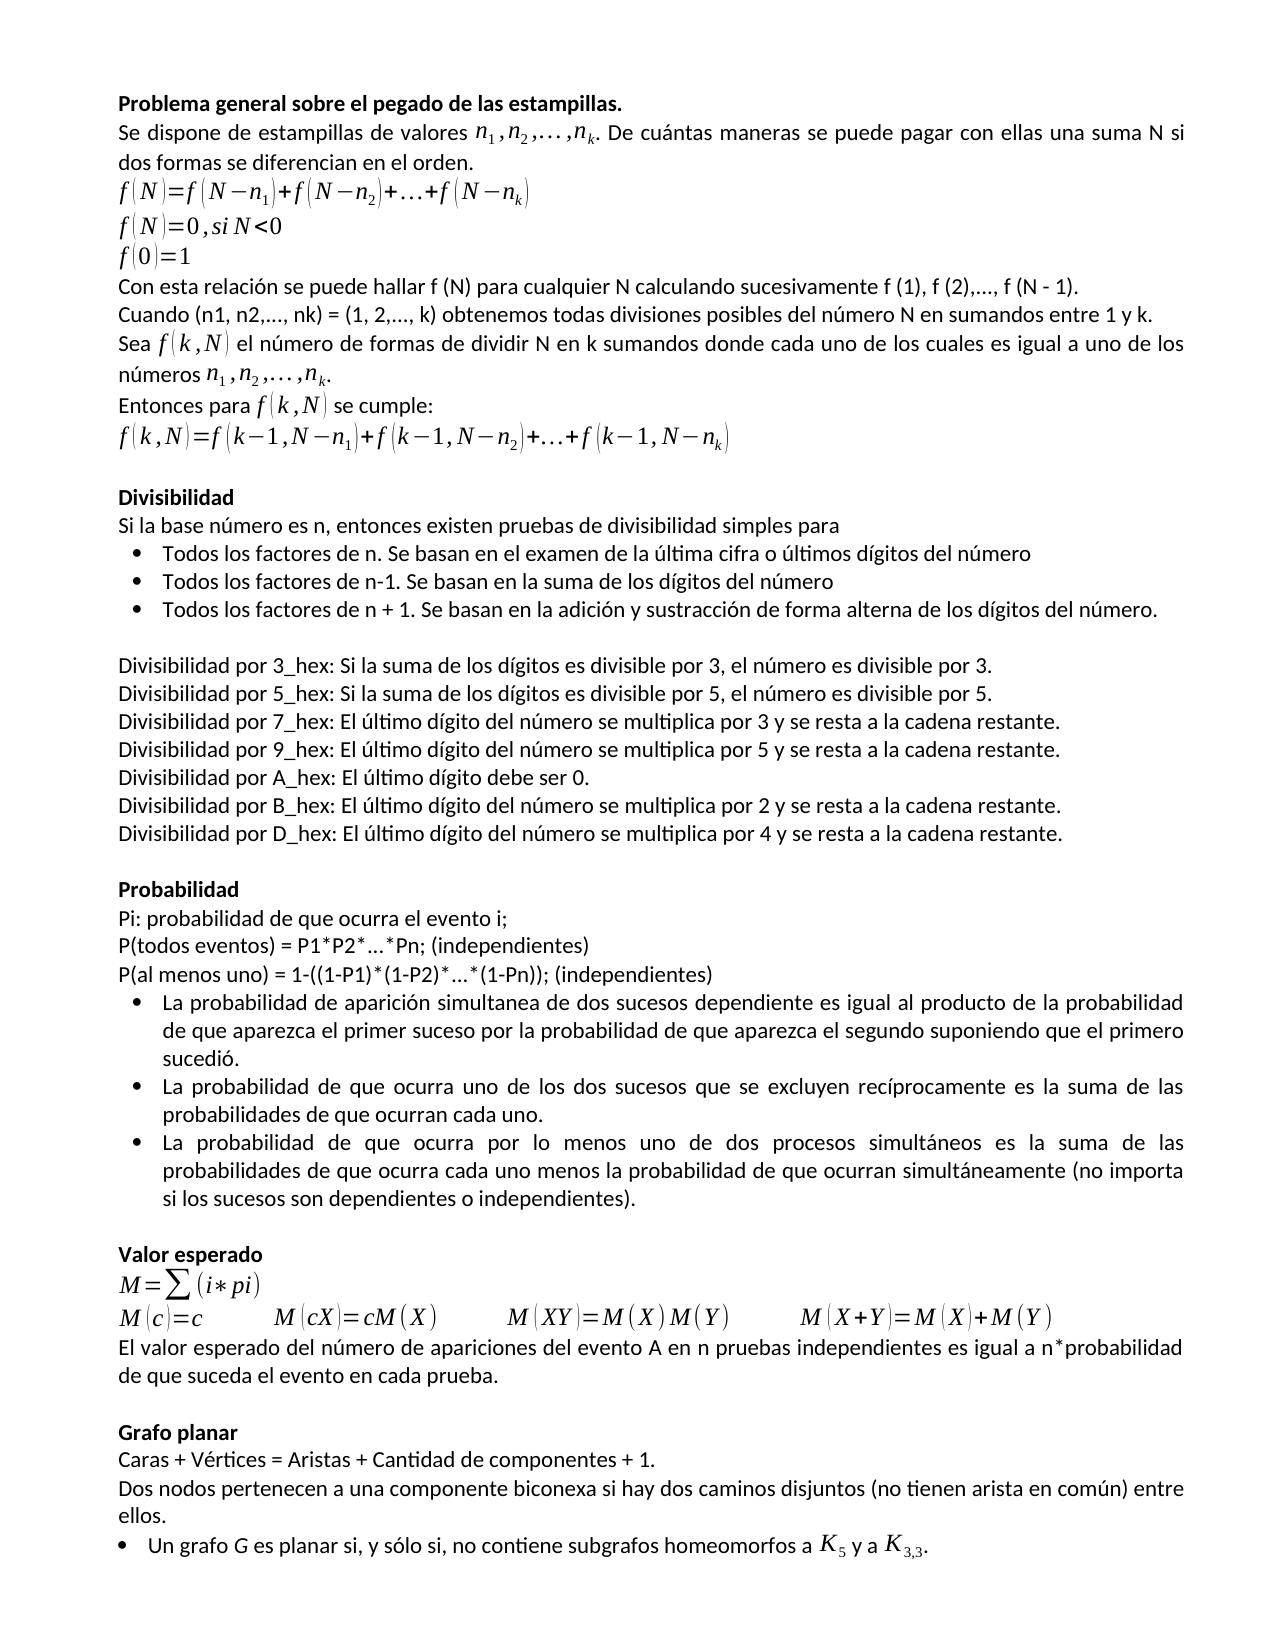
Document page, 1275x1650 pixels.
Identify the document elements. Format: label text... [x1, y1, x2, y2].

text Dos nodos pertenecen a una componente biconexa si hay dos caminos disjuntos (no tienen arista en común) entre ellos. [118, 1474, 1186, 1530]
text El valor esperado del número de apariciones del evento A en n pruebas independientes es igual a n*probabilidad de que suceda el evento en cada prueba. [118, 1333, 1186, 1389]
list Todos los factores de n. Se basan en el examen de la última cifra o últimos dígitos del número [133, 539, 1186, 567]
text Sea el número de formas de dividir N en k sumandos donde cada uno de los cuales es igual a uno de los números . [118, 328, 1186, 390]
text Divisibilidad por 7_hex: El último dígito del número se multiplica por 3 y se resta a la cadena restante. [118, 707, 1186, 736]
text Problema general sobre el pegado de las estampillas. [118, 89, 1186, 117]
text Divisibilidad por B_hex: El último dígito del número se multiplica por 2 y se resta a la cadena restante. [118, 792, 1186, 819]
text Caras + Vértices = Aristas + Cantidad de componentes + 1. [118, 1446, 1186, 1474]
text Probabilidad [118, 876, 1186, 904]
text Cuando (n1, n2,..., nk) = (1, 2,..., k) obtenemos todas divisiones posibles del número N en sumandos entre 1 y k. [118, 300, 1186, 328]
text P(todos eventos) = P1*P2*...*Pn; (independientes) [118, 932, 1186, 960]
text Divisibilidad por A_hex: El último dígito debe ser 0. [118, 763, 1186, 792]
list Un grafo G es planar si, y sólo si, no contiene subgrafos homeomorfos a y a . [118, 1530, 1186, 1561]
text Divisibilidad por 5_hex: Si la suma de los dígitos es divisible por 5, el número es divisible por 5. [118, 679, 1186, 707]
text Divisibilidad por 3_hex: Si la suma de los dígitos es divisible por 3, el número es divisible por 3. [118, 651, 1186, 679]
text Entonces para se cumple: [118, 390, 1186, 421]
list La probabilidad de que ocurra uno de los dos sucesos que se excluyen recíprocamente es la suma de las probabilidades de que ocurran cada uno. [133, 1072, 1186, 1128]
text Valor esperado [118, 1240, 1186, 1268]
text Divisibilidad por D_hex: El último dígito del número se multiplica por 4 y se resta a la cadena restante. [118, 819, 1186, 848]
list La probabilidad de que ocurra por lo menos uno de dos procesos simultáneos es la suma de las probabilidades de que ocurra cada uno menos la probabilidad de que ocurran simultáneamente (no importa si los sucesos son dependientes o independientes). [133, 1128, 1186, 1212]
text Divisibilidad [118, 483, 1186, 511]
text Pi: probabilidad de que ocurra el evento i; [118, 904, 1186, 932]
text Grafo planar [118, 1418, 1186, 1446]
text Divisibilidad por 9_hex: El último dígito del número se multiplica por 5 y se resta a la cadena restante. [118, 736, 1186, 763]
text Si la base número es n, entonces existen pruebas de divisibilidad simples para [118, 511, 1186, 539]
text Se dispone de estampillas de valores . De cuántas maneras se puede pagar con ellas una suma N si dos formas se diferencian en el orden. [118, 117, 1186, 176]
list Todos los factores de n + 1. Se basan en la adición y sustracción de forma alterna de los dígitos del número. [133, 595, 1186, 623]
list Todos los factores de n-1. Se basan en la suma de los dígitos del número [133, 567, 1186, 595]
list La probabilidad de aparición simultanea de dos sucesos dependiente es igual al producto de la probabilidad de que aparezca el primer suceso por la probabilidad de que aparezca el segundo suponiendo que el primero sucedió. [133, 988, 1186, 1072]
text P(al menos uno) = 1-((1-P1)*(1-P2)*...*(1-Pn)); (independientes) [118, 960, 1186, 988]
text Con esta relación se puede hallar f (N) para cualquier N calculando sucesivamente f (1), f (2),..., f (N - 1). [118, 272, 1186, 300]
